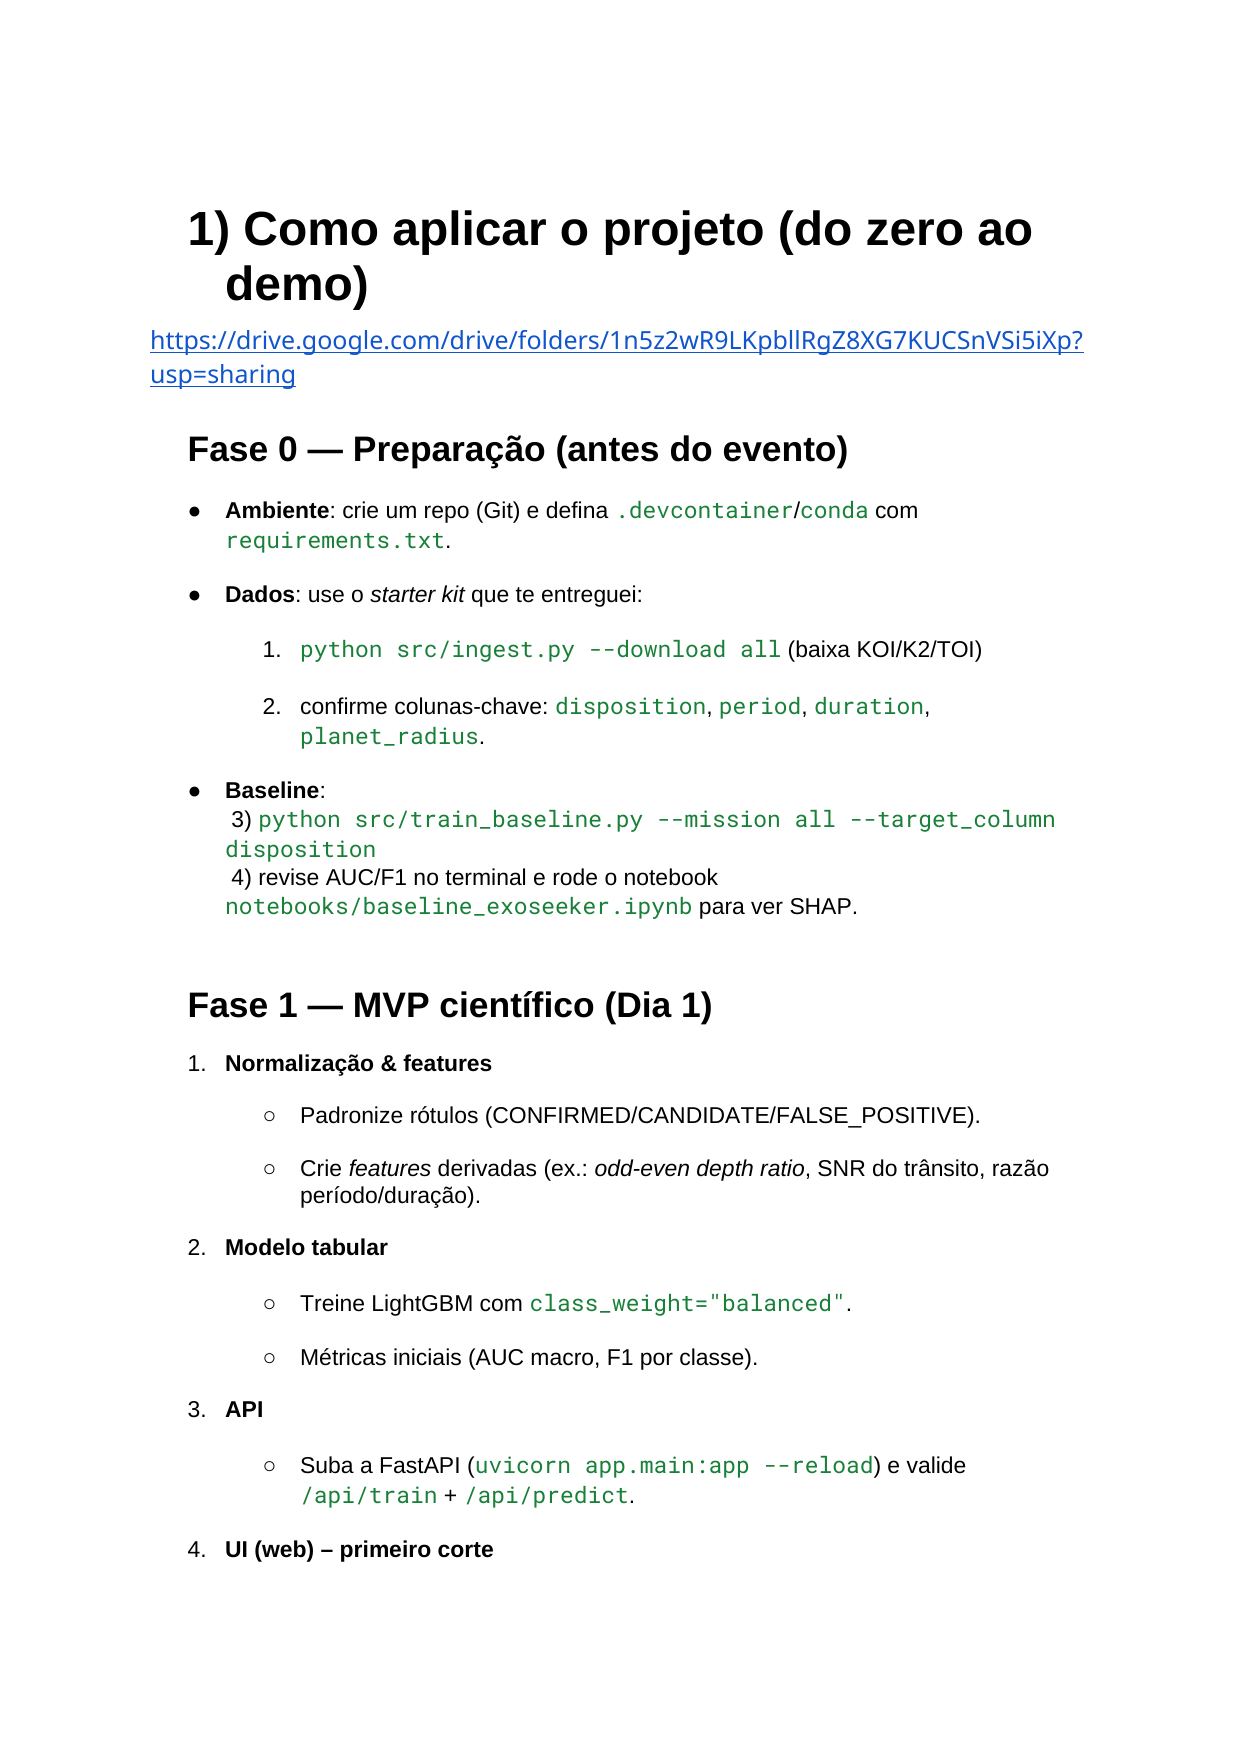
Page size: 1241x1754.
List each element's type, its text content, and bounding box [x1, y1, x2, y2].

text https://drive.google.com/drive/folders/1n5z2wR9LKpbllRgZ8XG7KUCSnVSi5iXp?usp=sharing [150, 323, 1090, 391]
list Modelo tabular [187, 1234, 1090, 1287]
list UI (web) – primeiro corte [187, 1536, 1090, 1588]
subtitle 1) Como aplicar o projeto (do zero ao demo) [187, 200, 1090, 310]
list Ambiente: crie um repo (Git) e defina .devcontainer/conda com requirements.txt. [187, 494, 1090, 581]
list Dados: use o starter kit que te entreguei: [187, 581, 1090, 633]
list confirme colunas-chave: disposition, period, duration, planet_radius. [262, 690, 1090, 777]
list Baseline: 3) python src/train_baseline.py --mission all --target_column disposition 4) revise AUC/F1 no terminal e rode o notebook notebooks/baseline_exoseeker.ipynb para ver SHAP. [187, 777, 1090, 947]
subtitle Fase 1 — MVP científico (Dia 1) [187, 984, 1090, 1025]
list Suba a FastAPI (uvicorn app.main:app --reload) e valide /api/train + /api/predict. [262, 1449, 1090, 1536]
list Métricas iniciais (AUC macro, F1 por classe). [262, 1343, 1090, 1396]
list Treine LightGBM com class_weight="balanced". [262, 1287, 1090, 1343]
list Normalização & features [187, 1050, 1090, 1102]
list Crie features derivadas (ex.: odd-even depth ratio, SNR do trânsito, razão período/duração). [262, 1155, 1090, 1234]
list Padronize rótulos (CONFIRMED/CANDIDATE/FALSE_POSITIVE). [262, 1102, 1090, 1155]
subtitle Fase 0 — Preparação (antes do evento) [187, 428, 1090, 469]
list python src/ingest.py --download all (baixa KOI/K2/TOI) [262, 633, 1090, 690]
list API [187, 1396, 1090, 1449]
